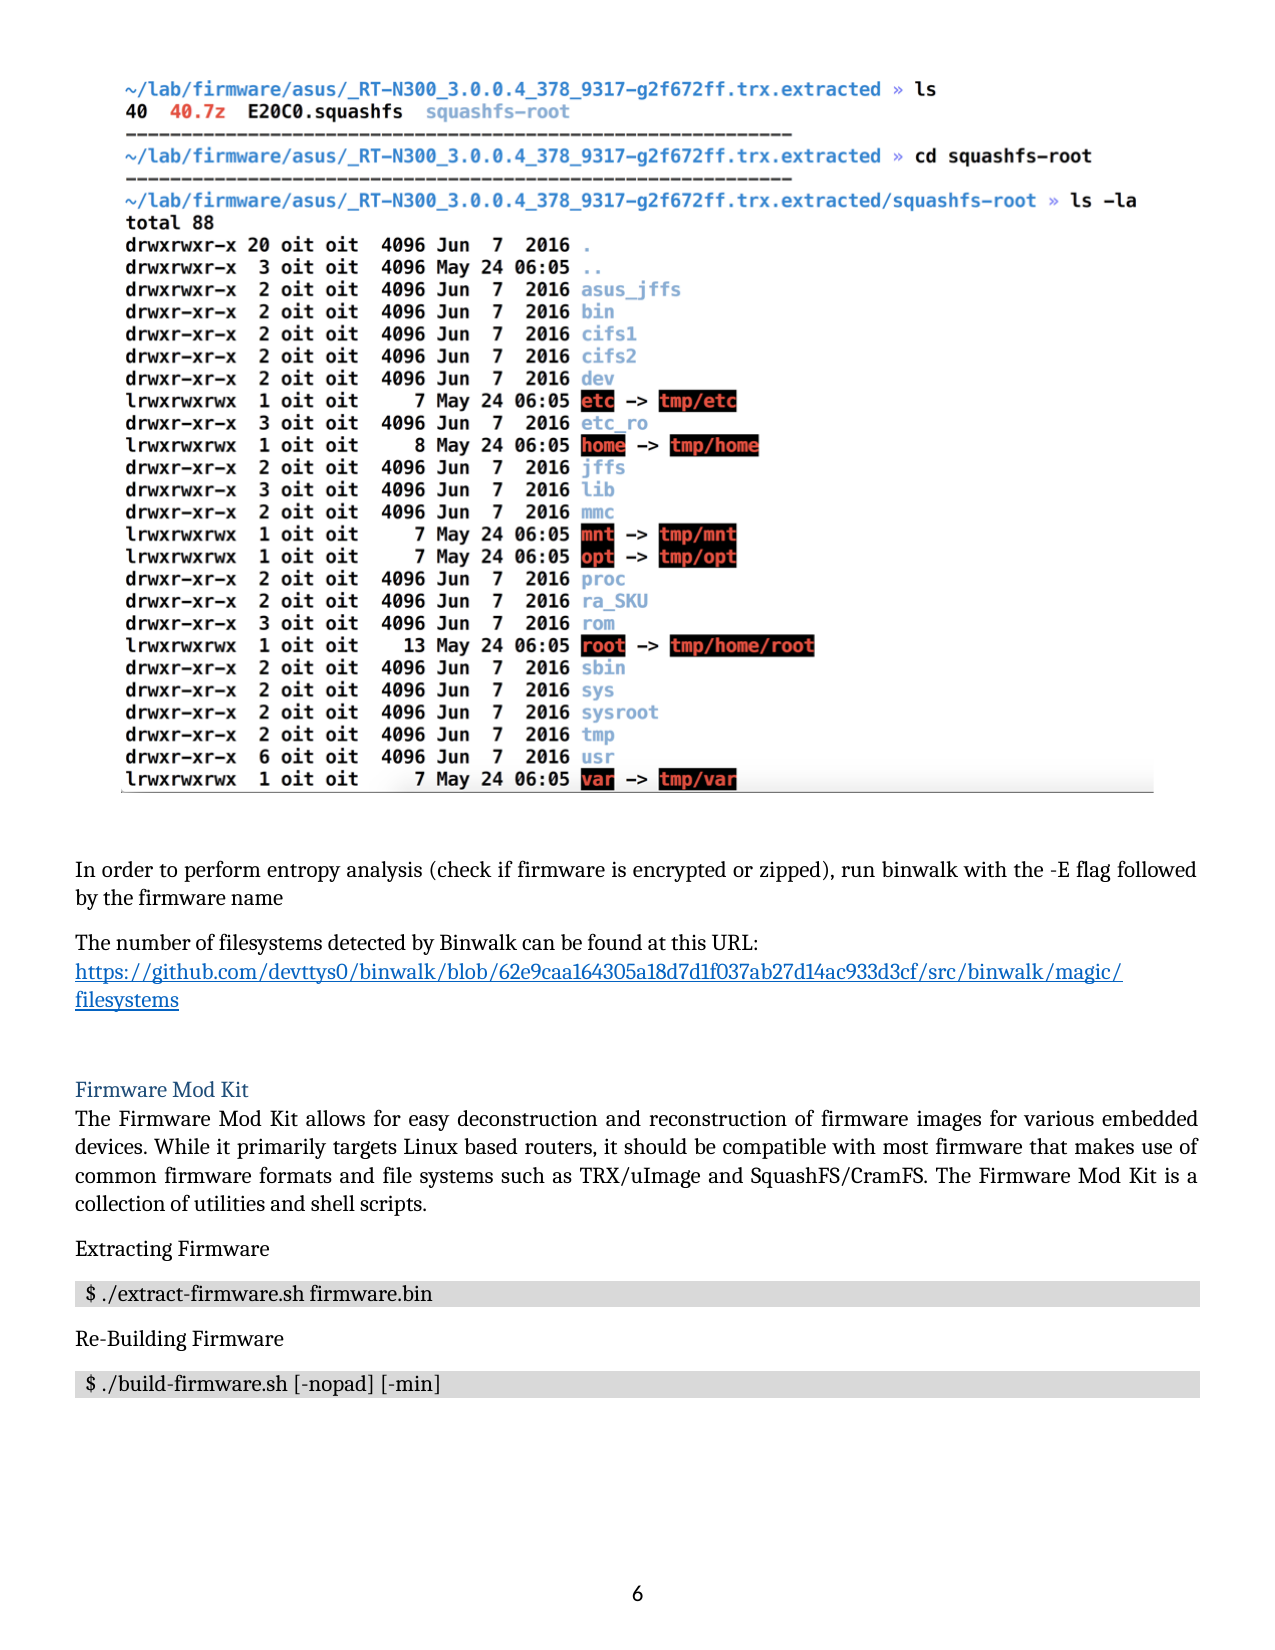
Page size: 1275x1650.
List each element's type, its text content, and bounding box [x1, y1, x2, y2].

text $ ./extract-firmware.sh firmware.bin [75, 1281, 1200, 1307]
text $ ./build-firmware.sh [-nopad] [-min] [75, 1371, 1200, 1398]
text The number of filesystems detected by Binwalk can be found at this URL: https://github.com/devttys0/binwalk/blob/62e9caa164305a18d7d1f037ab27d14ac933d3cf/src/binwalk/magic/filesystems [75, 930, 1200, 1013]
subtitle Firmware Mod Kit [75, 1077, 1200, 1103]
picture [121, 75, 1154, 793]
text Re-Building Firmware [75, 1326, 1200, 1352]
text Extracting Firmware [75, 1236, 1200, 1262]
text The Firmware Mod Kit allows for easy deconstruction and reconstruction of firmware images for various embedded devices. While it primarily targets Linux based routers, it should be compatible with most firmware that makes use of common firmware formats and file systems such as TRX/uImage and SquashFS/CramFS. The Firmware Mod Kit is a collection of utilities and shell scripts. [75, 1106, 1200, 1217]
text In order to perform entropy analysis (check if firmware is encrypted or zipped), run binwalk with the -E flag followed by the firmware name [75, 856, 1200, 911]
